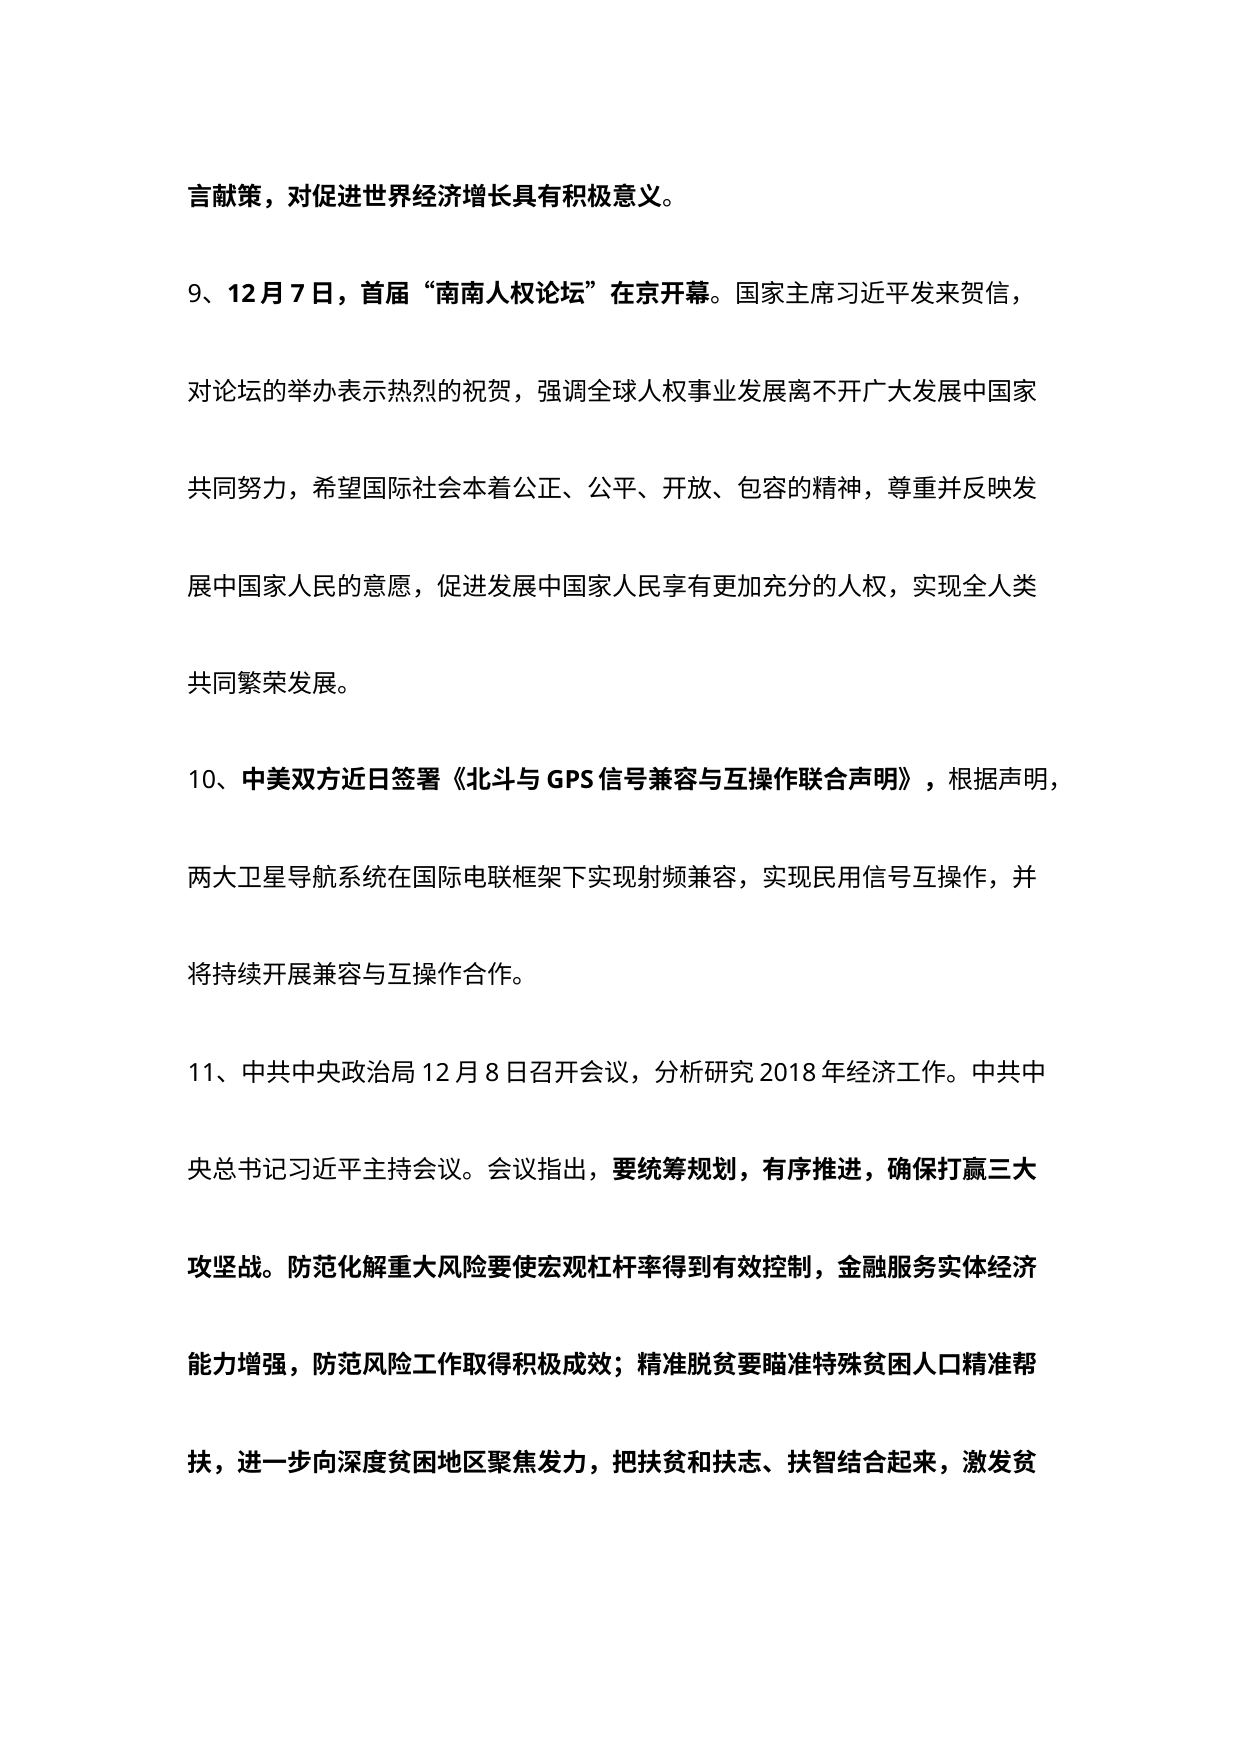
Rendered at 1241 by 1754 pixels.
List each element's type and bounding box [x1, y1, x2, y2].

text [187, 745, 1053, 1493]
text [187, 162, 1053, 714]
